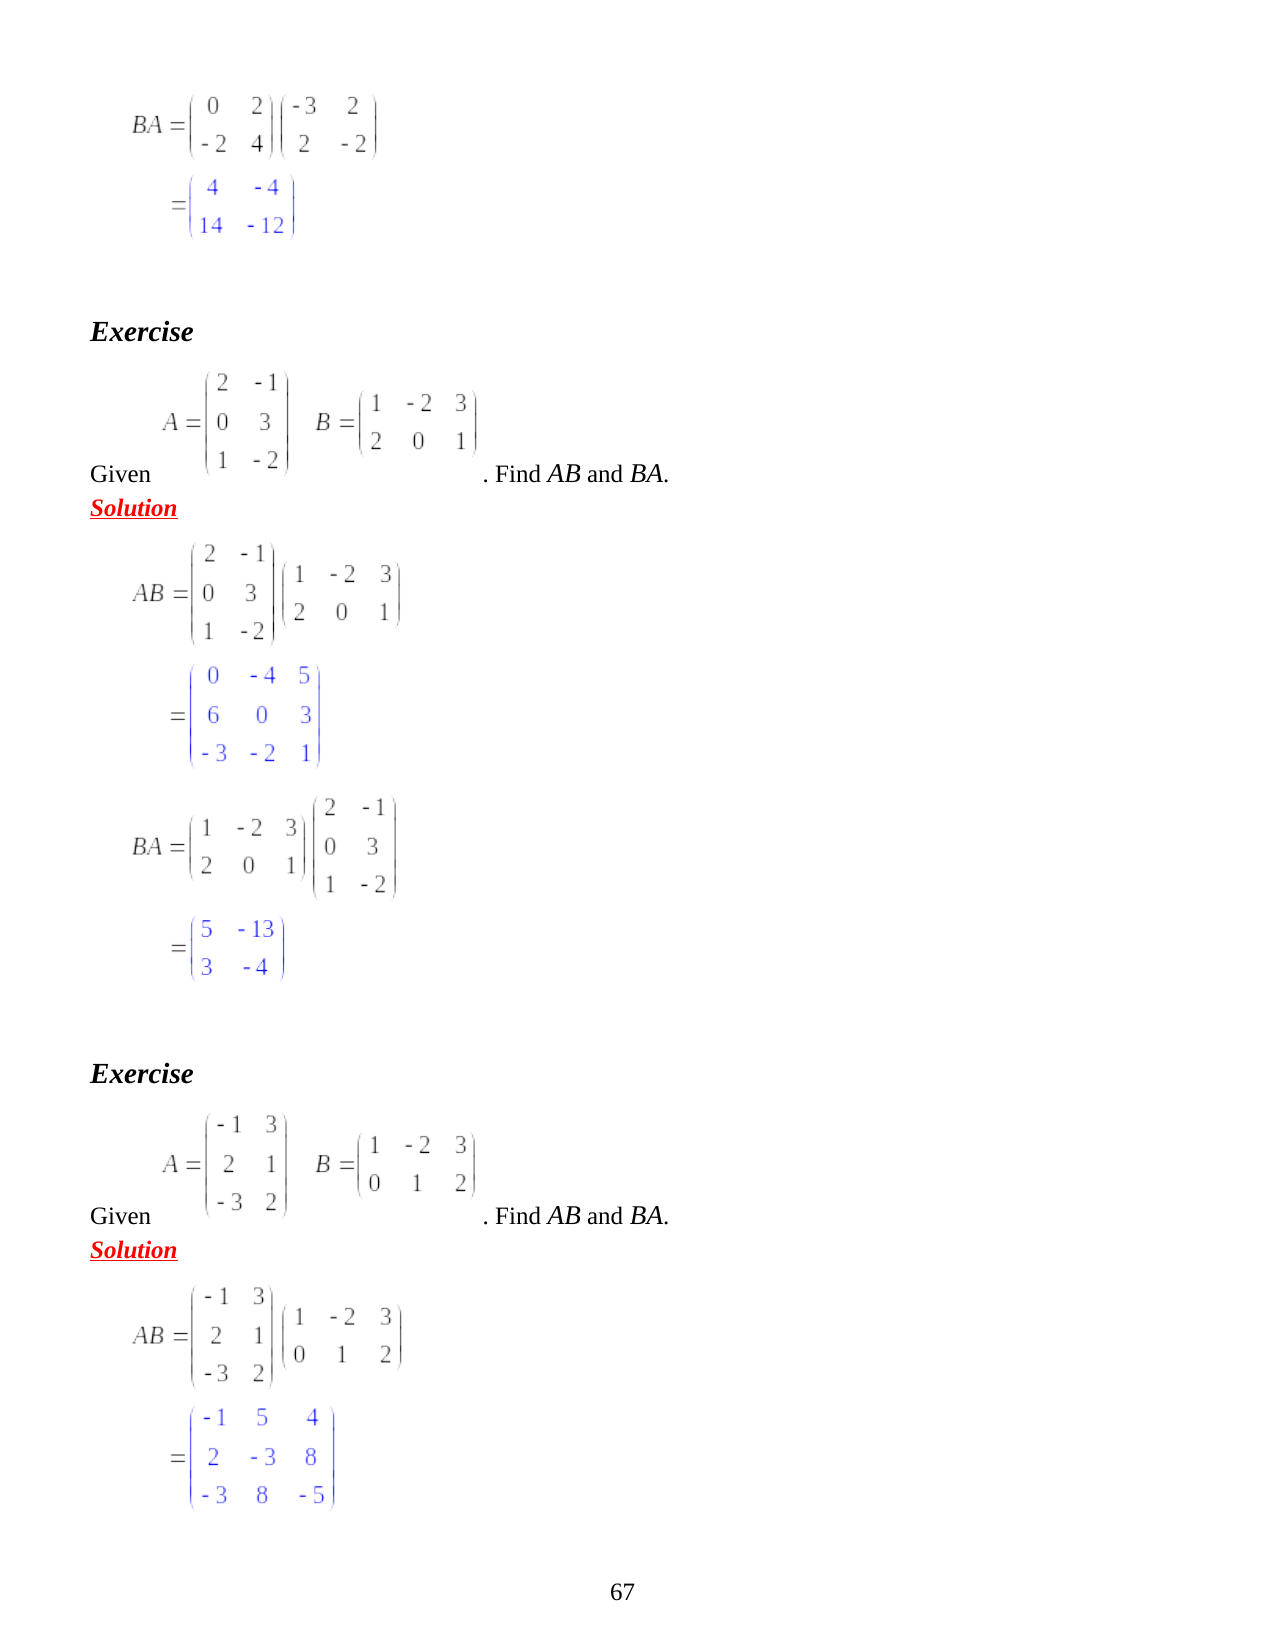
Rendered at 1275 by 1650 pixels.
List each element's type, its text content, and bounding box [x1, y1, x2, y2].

text Exercise [90, 1057, 1155, 1090]
text Exercise [90, 314, 1155, 348]
text Solution [90, 1235, 1155, 1264]
text Solution [90, 493, 1155, 522]
text Given . Find AB and BA. [90, 1107, 1155, 1230]
text Given . Find AB and BA. [90, 365, 1155, 488]
